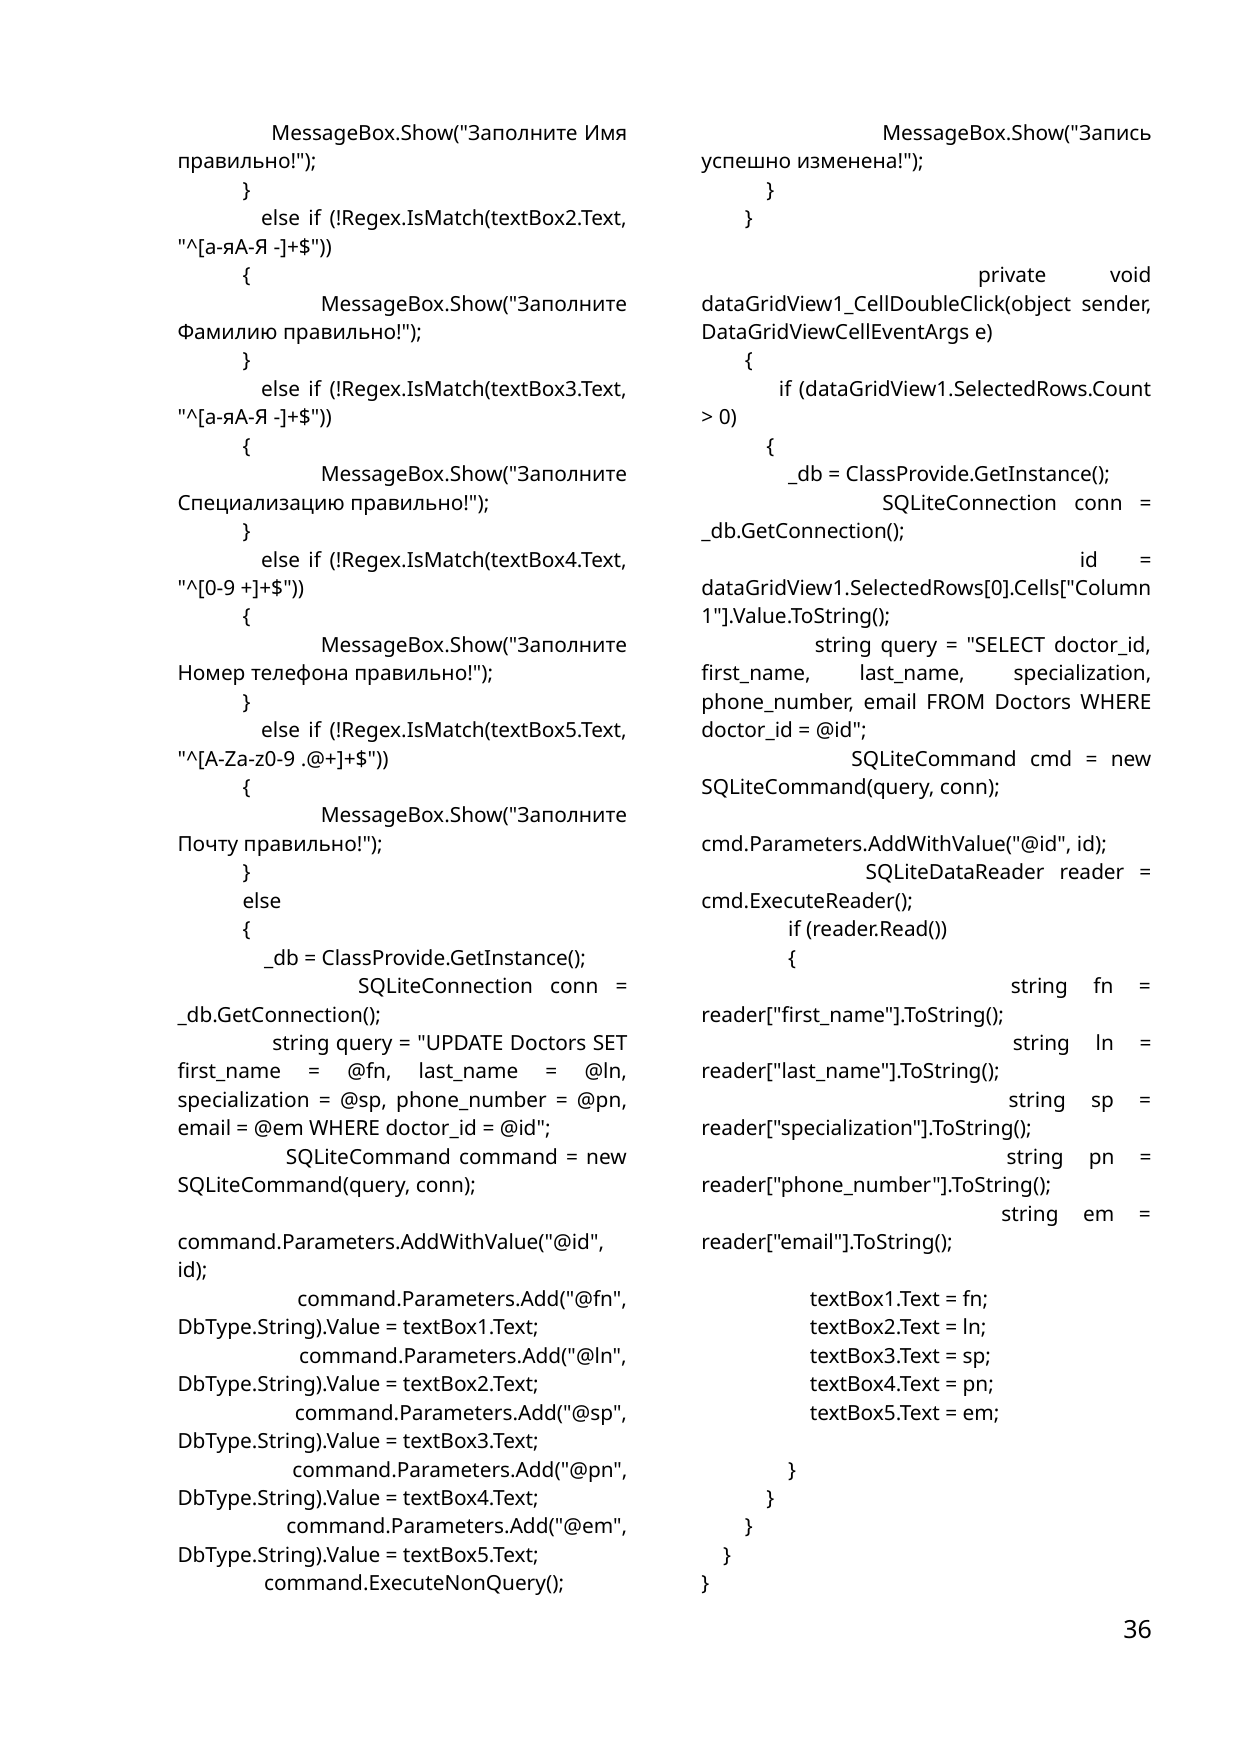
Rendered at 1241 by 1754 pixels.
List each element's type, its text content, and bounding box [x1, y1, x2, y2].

text textBox1.Text = fn; [701, 1284, 1152, 1312]
text SQLiteCommand cmd = new SQLiteCommand(query, conn); [701, 744, 1152, 801]
text cmd.Parameters.AddWithValue("@id", id); [701, 801, 1152, 857]
text { [701, 346, 1152, 374]
text string sp = reader["specialization"].ToString(); [701, 1085, 1152, 1142]
text MessageBox.Show("Заполните Имя правильно!"); [177, 118, 627, 175]
text else if (!Regex.IsMatch(textBox2.Text, "^[а-яА-Я -]+$")) [177, 203, 627, 260]
text id = dataGridView1.SelectedRows[0].Cells["Column1"].Value.ToString(); [701, 545, 1152, 630]
text } [701, 1540, 1152, 1568]
text { [177, 914, 627, 943]
text command.Parameters.Add("@em", DbType.String).Value = textBox5.Text; [177, 1512, 627, 1568]
text string ln = reader["last_name"].ToString(); [701, 1028, 1152, 1085]
text SQLiteCommand command = new SQLiteCommand(query, conn); [177, 1142, 627, 1199]
text string fn = reader["first_name"].ToString(); [701, 971, 1152, 1028]
text { [701, 943, 1152, 971]
text string query = "SELECT doctor_id, first_name, last_name, specialization, phone_number, email FROM Doctors WHERE doctor_id = @id"; [701, 630, 1152, 744]
text } [177, 516, 627, 545]
text { [177, 772, 627, 801]
text { [177, 602, 627, 630]
text command.Parameters.Add("@pn", DbType.String).Value = textBox4.Text; [177, 1455, 627, 1512]
text _db = ClassProvide.GetInstance(); [177, 943, 627, 971]
text textBox3.Text = sp; [701, 1341, 1152, 1369]
text else if (!Regex.IsMatch(textBox4.Text, "^[0-9 +]+$")) [177, 545, 627, 602]
text MessageBox.Show("Запись успешно изменена!"); [701, 118, 1152, 175]
text string query = "UPDATE Doctors SET first_name = @fn, last_name = @ln, specialization = @sp, phone_number = @pn, email = @em WHERE doctor_id = @id"; [177, 1028, 627, 1142]
text else if (!Regex.IsMatch(textBox5.Text, "^[A-Za-z0-9 .@+]+$")) [177, 715, 627, 772]
text } [701, 203, 1152, 232]
text MessageBox.Show("Заполните Специализацию правильно!"); [177, 459, 627, 516]
text SQLiteDataReader reader = cmd.ExecuteReader(); [701, 857, 1152, 914]
text MessageBox.Show("Заполните Номер телефона правильно!"); [177, 630, 627, 687]
text } [701, 1568, 1152, 1597]
text } [701, 1512, 1152, 1540]
text { [177, 260, 627, 289]
text } [177, 857, 627, 886]
text command.Parameters.Add("@fn", DbType.String).Value = textBox1.Text; [177, 1284, 627, 1341]
text { [177, 431, 627, 459]
text textBox5.Text = em; [701, 1398, 1152, 1426]
text } [177, 175, 627, 203]
text } [177, 346, 627, 374]
text MessageBox.Show("Заполните Фамилию правильно!"); [177, 289, 627, 346]
text string pn = reader["phone_number"].ToString(); [701, 1142, 1152, 1199]
text SQLiteConnection conn = _db.GetConnection(); [177, 971, 627, 1028]
text textBox2.Text = ln; [701, 1312, 1152, 1341]
text _db = ClassProvide.GetInstance(); [701, 459, 1152, 488]
text else [177, 886, 627, 914]
text MessageBox.Show("Заполните Почту правильно!"); [177, 801, 627, 857]
text command.ExecuteNonQuery(); [177, 1568, 627, 1597]
text } [177, 687, 627, 715]
text else if (!Regex.IsMatch(textBox3.Text, "^[а-яА-Я -]+$")) [177, 374, 627, 431]
text if (dataGridView1.SelectedRows.Count > 0) [701, 374, 1152, 431]
text string em = reader["email"].ToString(); [701, 1199, 1152, 1256]
text } [701, 175, 1152, 203]
text } [701, 1455, 1152, 1483]
text { [701, 431, 1152, 459]
text } [701, 1483, 1152, 1512]
text command.Parameters.Add("@ln", DbType.String).Value = textBox2.Text; [177, 1341, 627, 1398]
text if (reader.Read()) [701, 914, 1152, 943]
text command.Parameters.Add("@sp", DbType.String).Value = textBox3.Text; [177, 1398, 627, 1455]
text private void dataGridView1_CellDoubleClick(object sender, DataGridViewCellEventArgs e) [701, 260, 1152, 346]
text SQLiteConnection conn = _db.GetConnection(); [701, 488, 1152, 545]
text textBox4.Text = pn; [701, 1369, 1152, 1398]
text command.Parameters.AddWithValue("@id", id); [177, 1199, 627, 1284]
